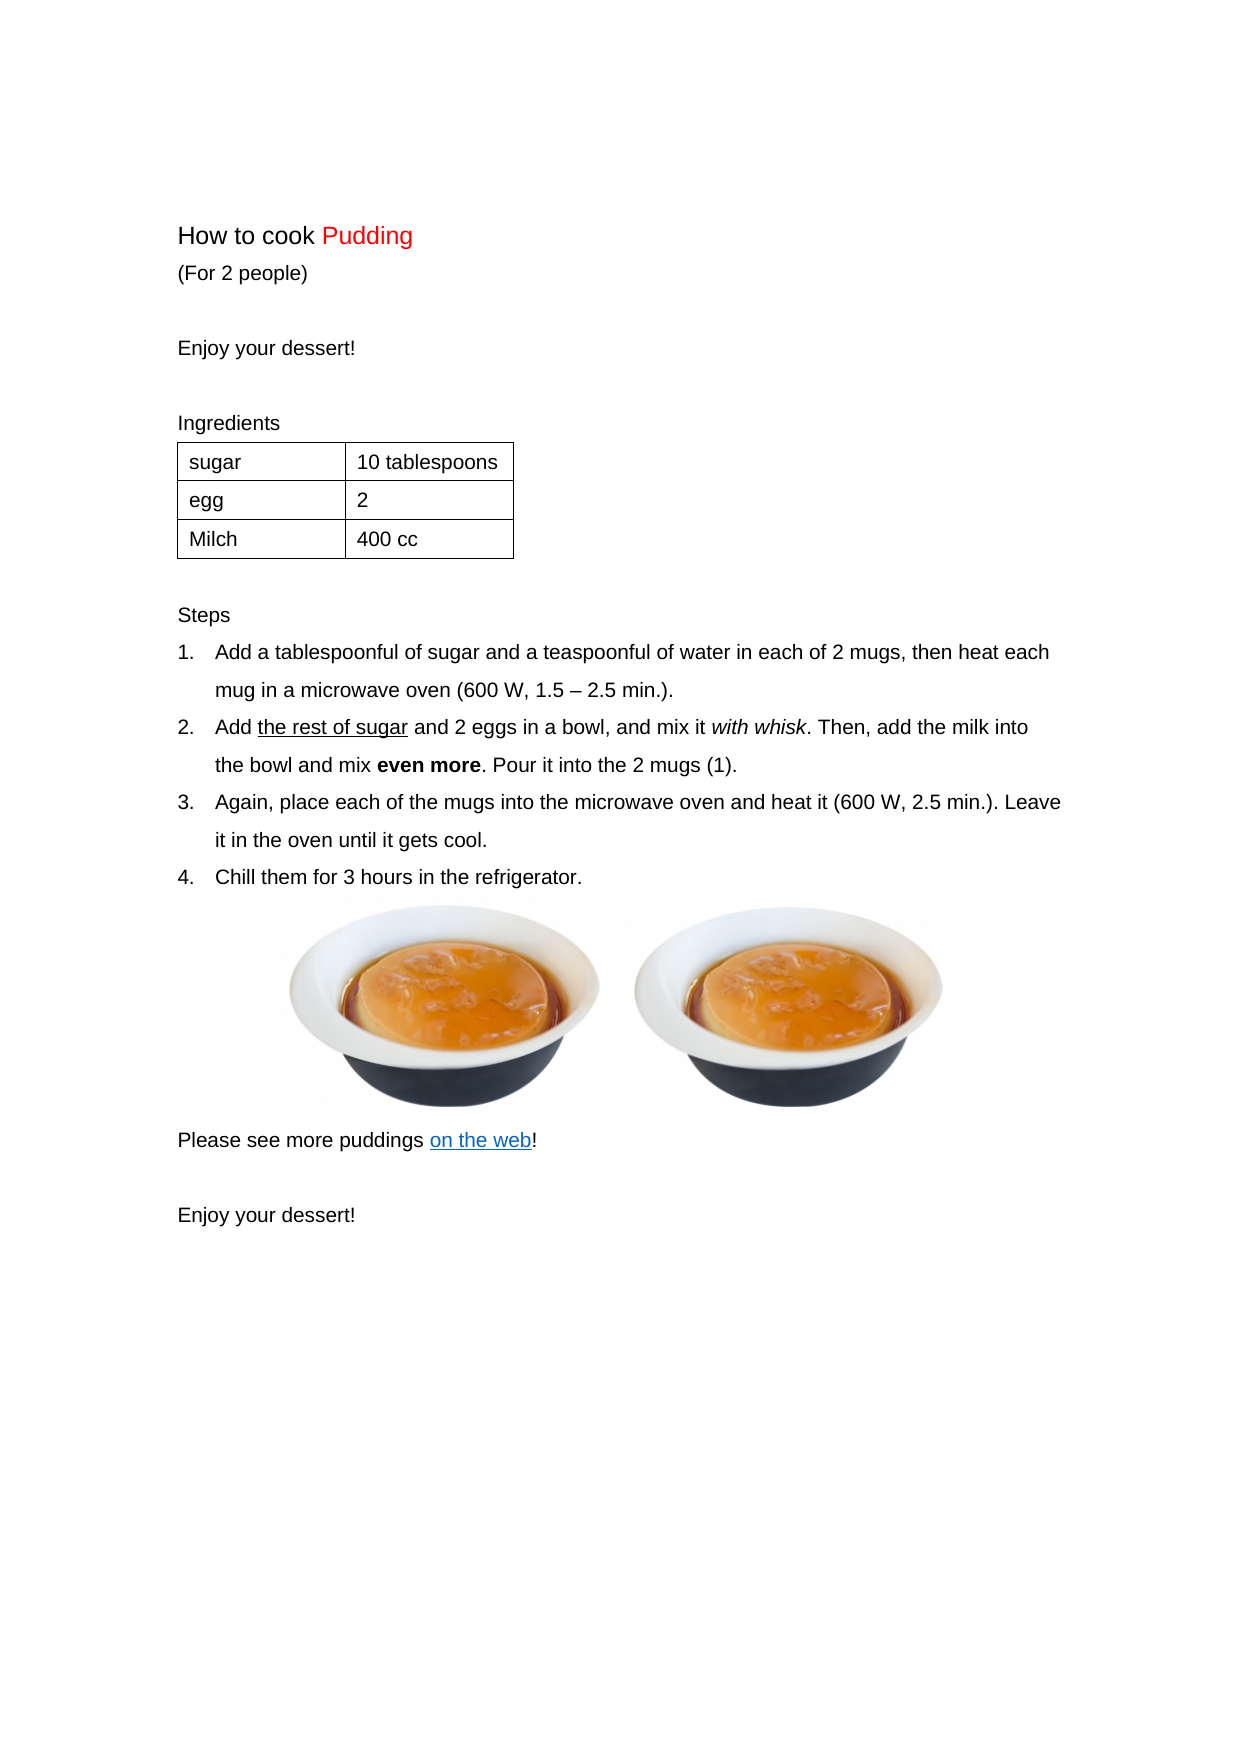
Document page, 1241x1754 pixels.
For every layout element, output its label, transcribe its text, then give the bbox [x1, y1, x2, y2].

subtitle How to cook Pudding [177, 217, 1063, 254]
table_header sugar [178, 443, 345, 480]
subtitle Ingredients [177, 404, 1063, 442]
list Again, place each of the mugs into the microwave oven and heat it (600 W, 2.5 min.). Leave it in the oven until it gets cool. [177, 783, 1063, 858]
subtitle Steps [177, 596, 1063, 633]
table_header 10 tablespoons [346, 443, 513, 480]
text Enjoy your dessert! [177, 1196, 1063, 1233]
text Enjoy your dessert! [177, 329, 1063, 367]
picture [276, 896, 965, 1115]
table_cell 2 [346, 481, 513, 519]
text Please see more puddings on the web! [177, 1121, 1063, 1158]
text (For 2 people) [177, 254, 1063, 292]
list Chill them for 3 hours in the refrigerator. [177, 858, 1063, 896]
list Add a tablespoonful of sugar and a teaspoonful of water in each of 2 mugs, then heat each mug in a microwave oven (600 W, 1.5 – 2.5 min.). [177, 633, 1063, 708]
table_cell Milch [178, 520, 345, 557]
table_cell 400 cc [346, 520, 513, 557]
list Add the rest of sugar and 2 eggs in a bowl, and mix it with whisk. Then, add the milk into the bowl and mix even more. Pour it into the 2 mugs (1). [177, 708, 1063, 783]
table_cell egg [178, 481, 345, 519]
